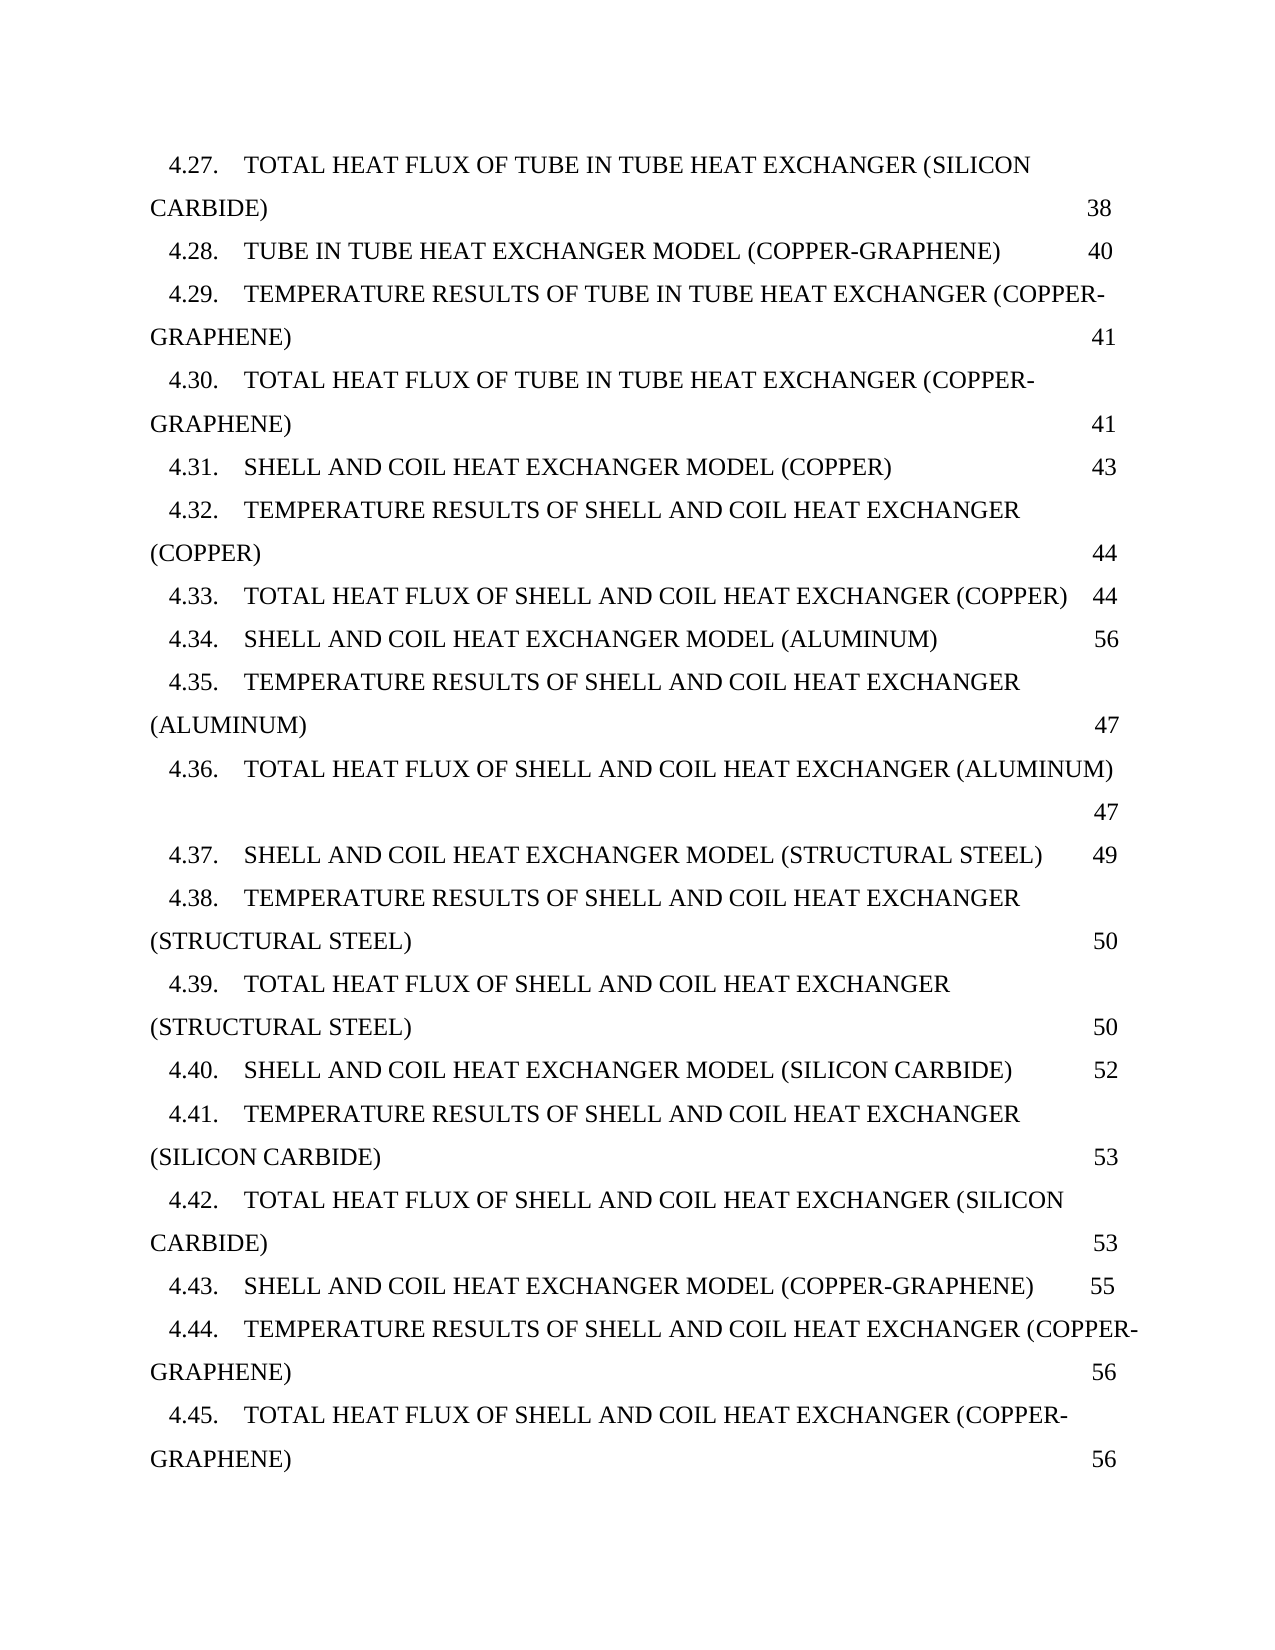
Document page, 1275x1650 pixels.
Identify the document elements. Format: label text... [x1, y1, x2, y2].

list 4.36. TOTAL HEAT FLUX OF SHELL AND COIL HEAT EXCHANGER (ALUMINUM) [150, 754, 1125, 782]
list 4.41. TEMPERATURE RESULTS OF SHELL AND COIL HEAT EXCHANGER (SILICON CARBIDE) 53 [150, 1099, 1125, 1171]
list 4.29. TEMPERATURE RESULTS OF TUBE IN TUBE HEAT EXCHANGER (COPPER-GRAPHENE) 41 [150, 279, 1125, 351]
list 4.35. TEMPERATURE RESULTS OF SHELL AND COIL HEAT EXCHANGER (ALUMINUM) 47 [150, 667, 1125, 739]
list 4.27. TOTAL HEAT FLUX OF TUBE IN TUBE HEAT EXCHANGER (SILICON CARBIDE) 38 [150, 150, 1125, 222]
list 4.34. SHELL AND COIL HEAT EXCHANGER MODEL (ALUMINUM) 56 [150, 624, 1125, 653]
list 4.32. TEMPERATURE RESULTS OF SHELL AND COIL HEAT EXCHANGER (COPPER) 44 [150, 495, 1125, 567]
list 4.43. SHELL AND COIL HEAT EXCHANGER MODEL (COPPER-GRAPHENE) 55 [150, 1271, 1125, 1300]
list 4.30. TOTAL HEAT FLUX OF TUBE IN TUBE HEAT EXCHANGER (COPPER-GRAPHENE) 41 [150, 366, 1125, 437]
list 4.33. TOTAL HEAT FLUX OF SHELL AND COIL HEAT EXCHANGER (COPPER) 44 [150, 581, 1125, 610]
list 4.38. TEMPERATURE RESULTS OF SHELL AND COIL HEAT EXCHANGER (STRUCTURAL STEEL) 50 [150, 883, 1162, 955]
list 4.39. TOTAL HEAT FLUX OF SHELL AND COIL HEAT EXCHANGER (STRUCTURAL STEEL) 50 [150, 969, 1125, 1041]
list 4.37. SHELL AND COIL HEAT EXCHANGER MODEL (STRUCTURAL STEEL) 49 [150, 840, 1125, 869]
text 4.45. TOTAL HEAT FLUX OF SHELL AND COIL HEAT EXCHANGER (COPPER-GRAPHENE) 56 [150, 1401, 1125, 1472]
list 4.31. SHELL AND COIL HEAT EXCHANGER MODEL (COPPER) 43 [150, 452, 1125, 481]
list 4.40. SHELL AND COIL HEAT EXCHANGER MODEL (SILICON CARBIDE) 52 [150, 1056, 1125, 1084]
list 47 [150, 797, 1125, 826]
list 4.28. TUBE IN TUBE HEAT EXCHANGER MODEL (COPPER-GRAPHENE) 40 [150, 236, 1125, 265]
list 4.42. TOTAL HEAT FLUX OF SHELL AND COIL HEAT EXCHANGER (SILICON CARBIDE) 53 [150, 1185, 1125, 1257]
list 4.44. TEMPERATURE RESULTS OF SHELL AND COIL HEAT EXCHANGER (COPPER-GRAPHENE) 56 [150, 1314, 1162, 1386]
